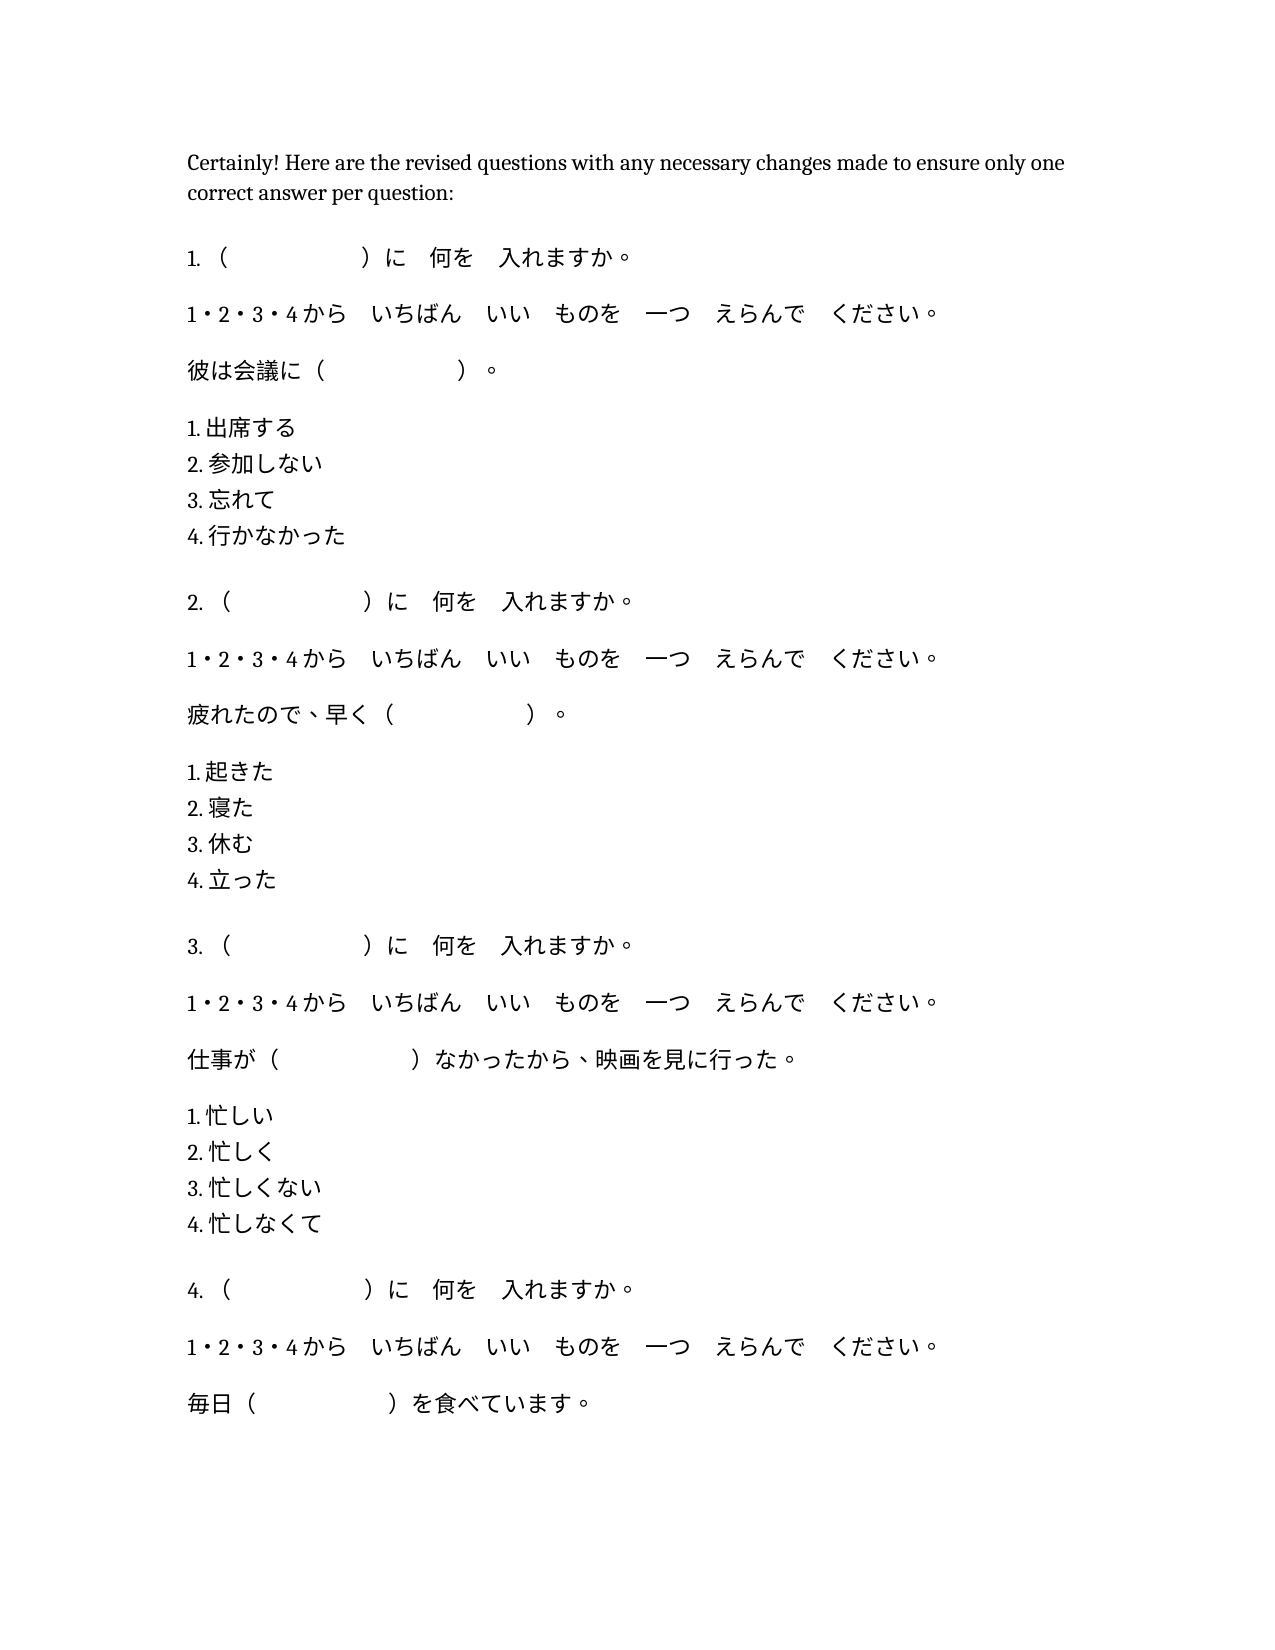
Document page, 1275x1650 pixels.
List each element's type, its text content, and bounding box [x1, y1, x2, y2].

text 疲れたので、早く（ ）。 [187, 699, 1087, 731]
text 1・2・3・4から いちばん いい ものを 一つ えらんで ください。 [187, 1331, 1087, 1362]
text 1・2・3・4から いちばん いい ものを 一つ えらんで ください。 [187, 642, 1087, 674]
text Certainly! Here are the revised questions with any necessary changes made to ensure only one correct answer per question: 1. （ ）に 何を 入れますか。 [187, 150, 1087, 273]
text 1. 起きた 2. 寝た 3. 休む 4. 立った 3. （ ）に 何を 入れますか。 [187, 756, 1087, 961]
text 1. 忙しい 2. 忙しく 3. 忙しくない 4. 忙しなくて 4. （ ）に 何を 入れますか。 [187, 1100, 1087, 1306]
text 仕事が（ ）なかったから、映画を見に行った。 [187, 1043, 1087, 1075]
text 1. 出席する 2. 参加しない 3. 忘れて 4. 行かなかった 2. （ ）に 何を 入れますか。 [187, 412, 1087, 617]
text 毎日（ ）を食べています。 [187, 1388, 1087, 1419]
text 1・2・3・4から いちばん いい ものを 一つ えらんで ください。 [187, 298, 1087, 329]
text 彼は会議に（ ）。 [187, 355, 1087, 386]
text 1・2・3・4から いちばん いい ものを 一つ えらんで ください。 [187, 987, 1087, 1018]
